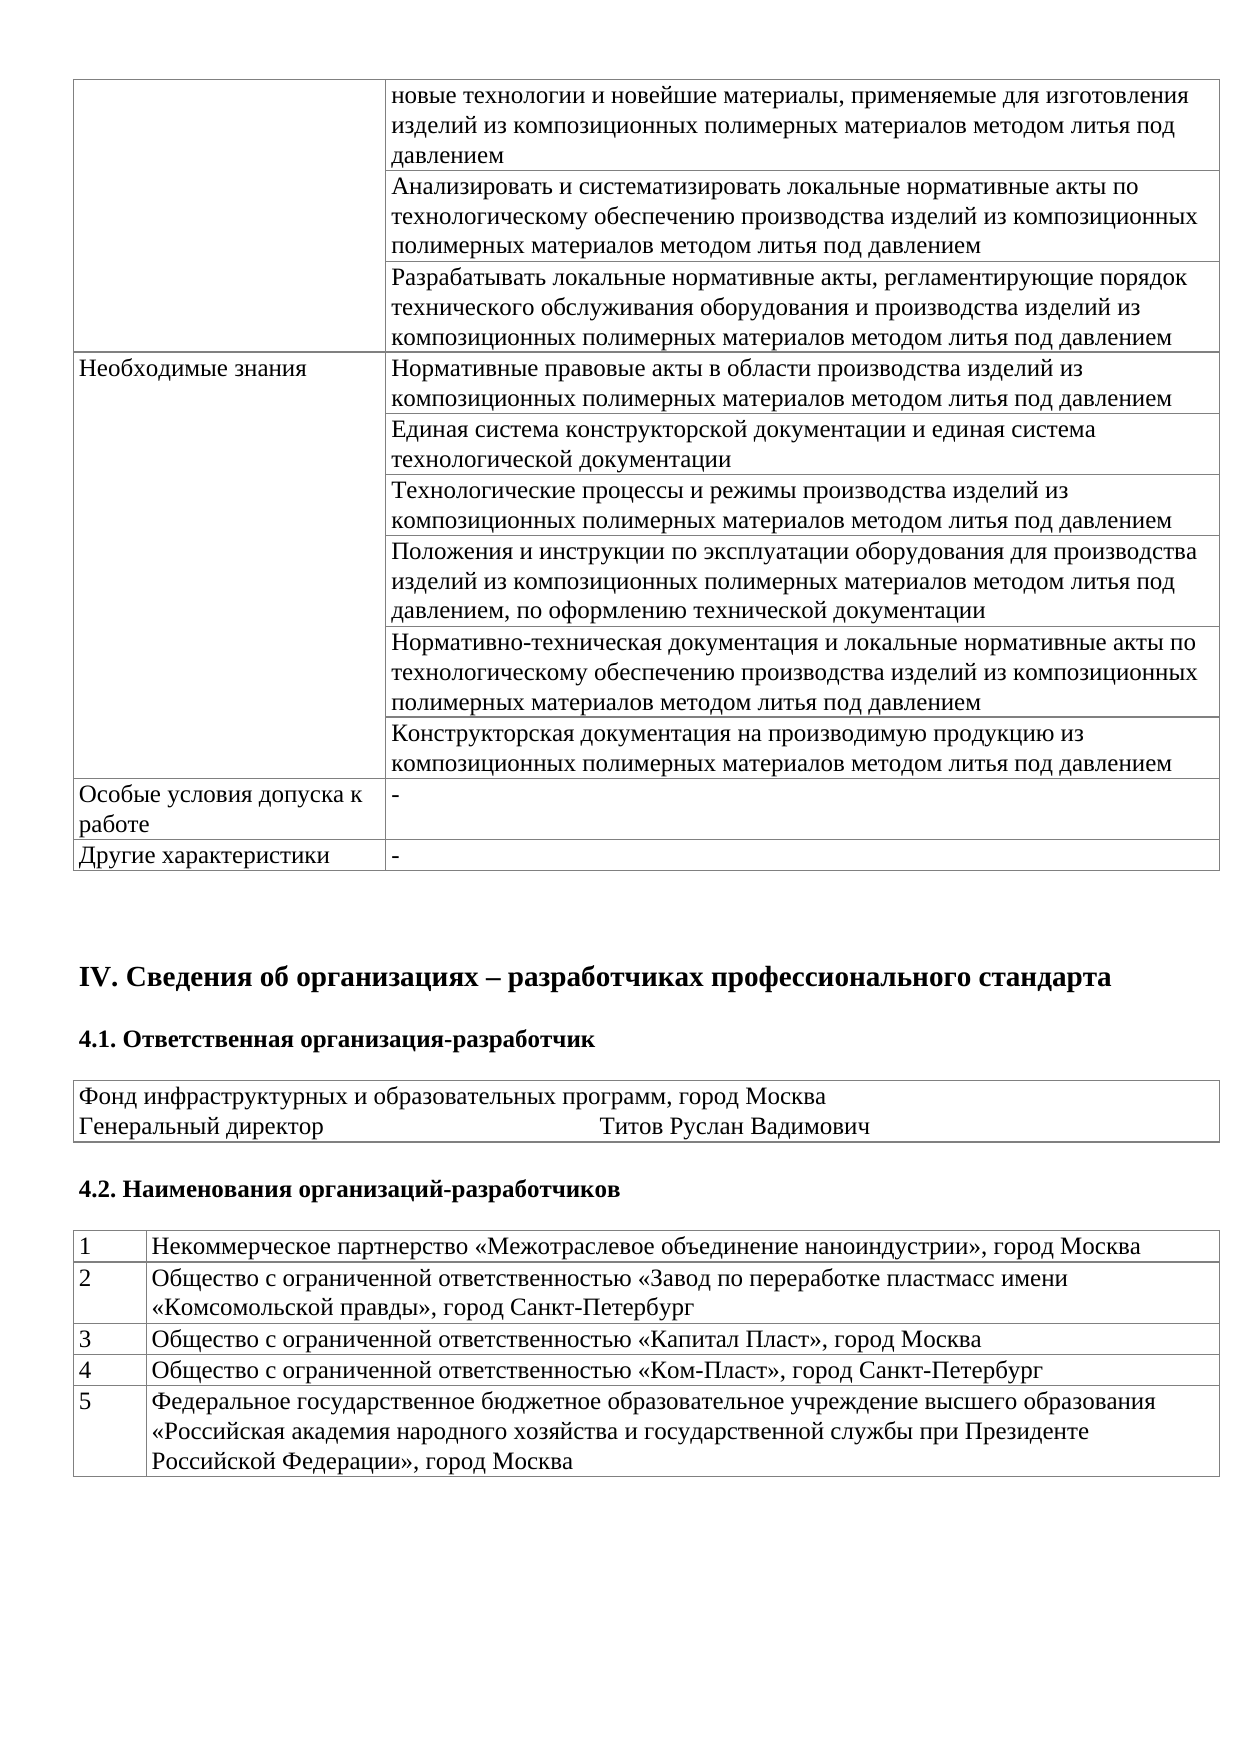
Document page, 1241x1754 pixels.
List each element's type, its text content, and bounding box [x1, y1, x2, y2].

table_cell Разрабатывать локальные нормативные акты, регламентирующие порядок технического обслуживания оборудования и производства изделий из композиционных полимерных материалов методом литья под давлением [386, 262, 1219, 351]
table_cell Конструкторская документация на производимую продукцию из композиционных полимерных материалов методом литья под давлением [386, 718, 1219, 777]
table_cell Технологические процессы и режимы производства изделий из композиционных полимерных материалов методом литья под давлением [386, 475, 1219, 534]
table_cell Общество с ограниченной ответственностью «Завод по переработке пластмасс имени «Комсомольской правды», город Санкт-Петербург [147, 1263, 1219, 1322]
table_cell 4 [74, 1355, 146, 1385]
table_cell Нормативно-техническая документация и локальные нормативные акты по технологическому обеспечению производства изделий из композиционных полимерных материалов методом литья под давлением [386, 627, 1219, 716]
table_cell Титов Руслан Вадимович [594, 1111, 1219, 1141]
table_cell Необходимые знания [74, 353, 385, 777]
table_header 1 [74, 1231, 146, 1261]
table_cell Особые условия допуска к работе [74, 779, 385, 838]
table_cell Положения и инструкции по эксплуатации оборудования для производства изделий из композиционных полимерных материалов методом литья под давлением, по оформлению технической документации [386, 536, 1219, 626]
table_header Некоммерческое партнерство «Межотраслевое объединение наноиндустрии», город Москва [147, 1231, 1219, 1261]
table_cell Общество с ограниченной ответственностью «Капитал Пласт», город Москва [147, 1324, 1219, 1353]
table_cell Единая система конструкторской документации и единая система технологической документации [386, 414, 1219, 473]
table_cell 2 [74, 1263, 146, 1322]
table_cell Другие характеристики [74, 840, 385, 870]
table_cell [386, 80, 1219, 169]
table_cell 3 [74, 1324, 146, 1353]
table_cell Анализировать и систематизировать локальные нормативные акты по технологическому обеспечению производства изделий из композиционных полимерных материалов методом литья под давлением [386, 171, 1219, 261]
title 4.2. Наименования организаций-разработчиков [79, 1174, 1180, 1202]
table_cell - [386, 779, 1219, 838]
table_cell Федеральное государственное бюджетное образовательное учреждение высшего образования «Российская академия народного хозяйства и государственной службы при Президенте Российской Федерации», город Москва [147, 1386, 1219, 1476]
table_cell Общество с ограниченной ответственностью «Ком-Пласт», город Санкт-Петербург [147, 1355, 1219, 1385]
table_cell 5 [74, 1386, 146, 1476]
table_cell Генеральный директор [74, 1111, 594, 1141]
subtitle IV. Сведения об организациях – разработчиках профессионального стандарта [79, 959, 1180, 992]
table_header Фонд инфраструктурных и образовательных программ, город Москва [74, 1081, 1219, 1111]
table_cell - [386, 840, 1219, 870]
title 4.1. Ответственная организация-разработчик [79, 1024, 1180, 1052]
table_cell Нормативные правовые акты в области производства изделий из композиционных полимерных материалов методом литья под давлением [386, 353, 1219, 412]
